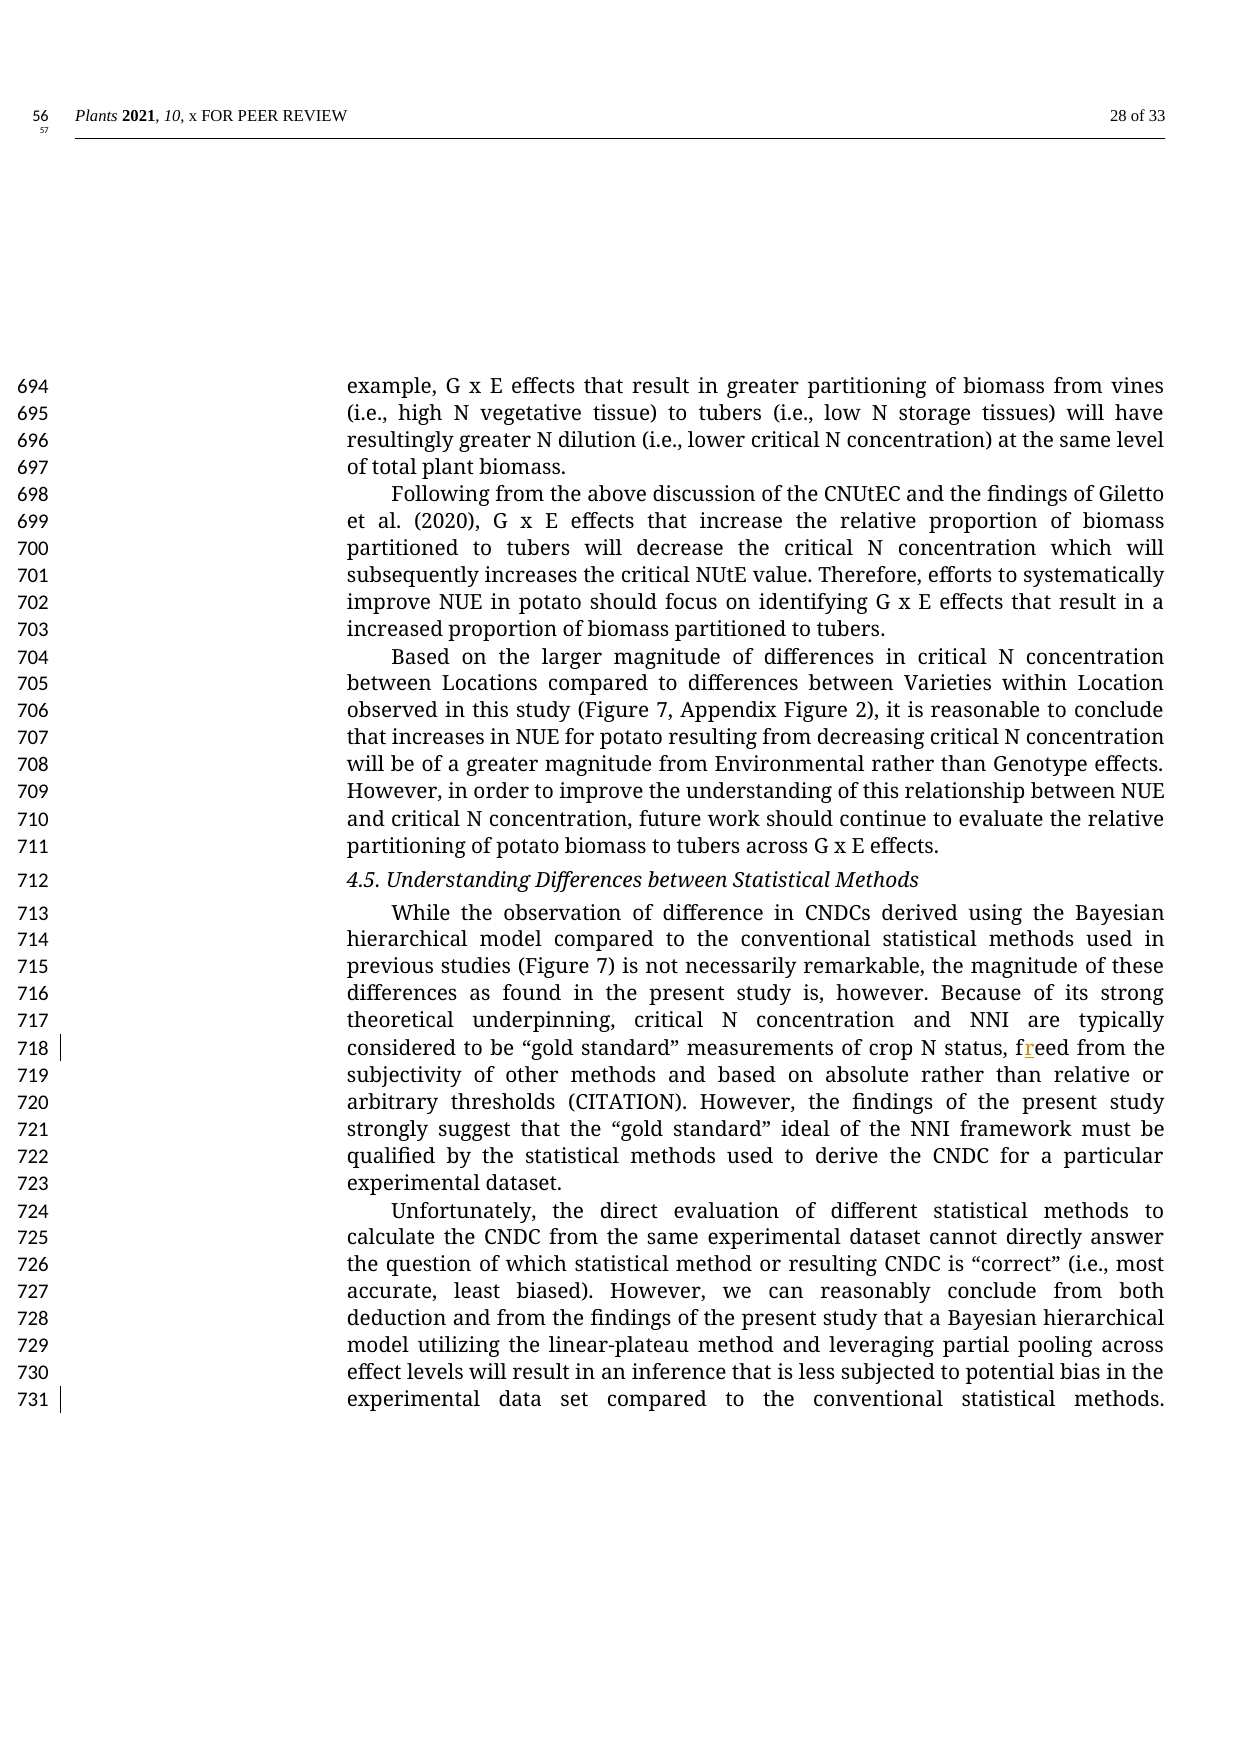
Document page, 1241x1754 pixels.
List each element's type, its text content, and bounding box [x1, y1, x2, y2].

subtitle 4.5. Understanding Differences between Statistical Methods [347, 865, 1165, 892]
text Following from the above discussion of the CNUtEC and the findings of Giletto et al. (2020), G x E effects that increase the relative proportion of biomass partitioned to tubers will decrease the critical N concentration which will subsequently increases the critical NUtE value. Therefore, efforts to systematically improve NUE in potato should focus on identifying G x E effects that result in a increased proportion of biomass partitioned to tubers. [347, 480, 1165, 643]
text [347, 1196, 1165, 1413]
text While the observation of difference in CNDCs derived using the Bayesian hierarchical model compared to the conventional statistical methods used in previous studies (Figure 7) is not necessarily remarkable, the magnitude of these differences as found in the present study is, however. Because of its strong theoretical underpinning, critical N concentration and NNI are typically considered to be “gold standard” measurements of crop N status, feed from the subjectivity of other methods and based on absolute rather than relative or arbitrary thresholds (CITATION). However, the findings of the present study strongly suggest that the “gold standard” ideal of the NNI framework must be qualified by the statistical methods used to derive the CNDC for a particular experimental dataset. [347, 899, 1165, 1196]
text Based on the larger magnitude of differences in critical N concentration between Locations compared to differences between Varieties within Location observed in this study (Figure 7, Appendix Figure 2), it is reasonable to conclude that increases in NUE for potato resulting from decreasing critical N concentration will be of a greater magnitude from Environmental rather than Genotype effects. However, in order to improve the understanding of this relationship between NUE and critical N concentration, future work should continue to evaluate the relative partitioning of potato biomass to tubers across G x E effects. [347, 643, 1165, 859]
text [347, 372, 1165, 480]
